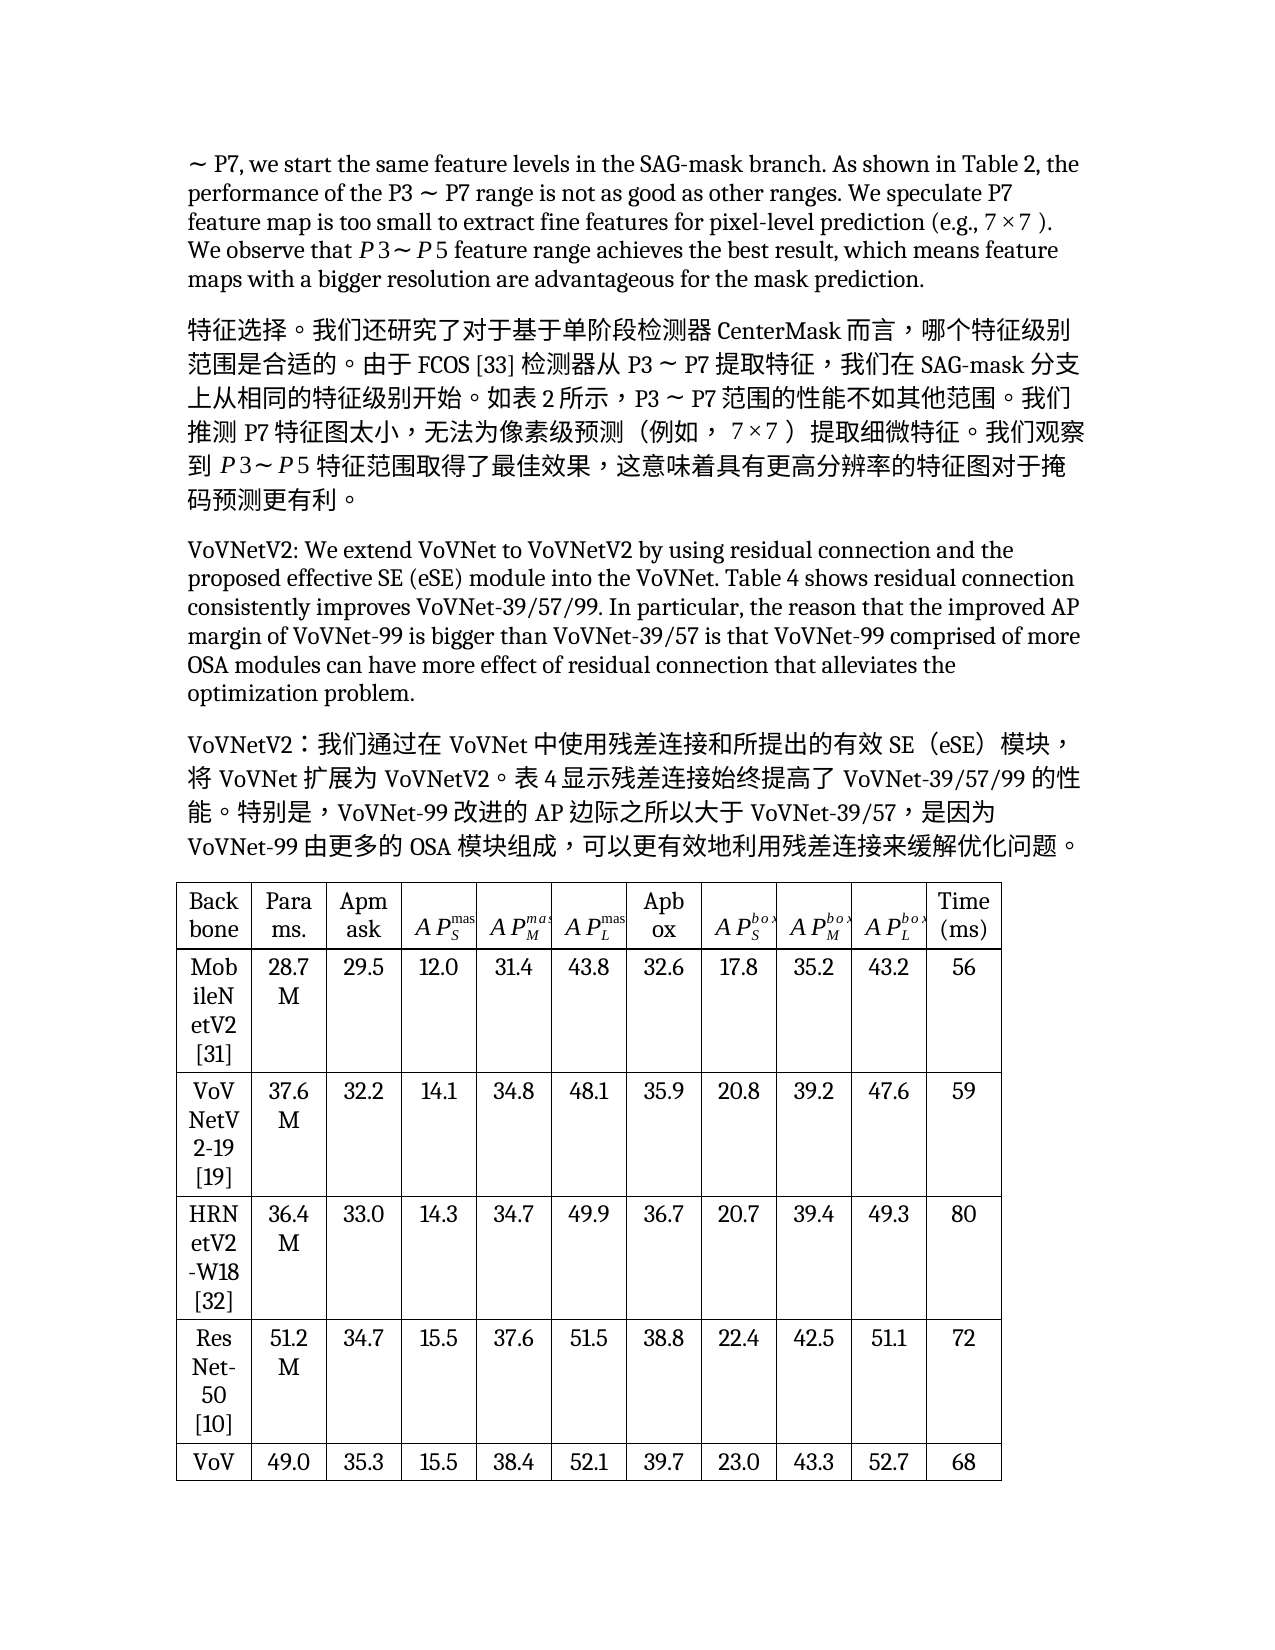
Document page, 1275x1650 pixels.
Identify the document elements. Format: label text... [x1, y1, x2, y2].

table_cell 23.0 [702, 1444, 776, 1480]
table_cell 43.8 [552, 950, 626, 1072]
table_cell 35.3 [327, 1444, 401, 1480]
table_cell 34.7 [327, 1320, 401, 1443]
table_cell 49.9 [552, 1197, 626, 1319]
table_cell 38.4 [477, 1444, 551, 1480]
text VoVNetV2: We extend VoVNet to VoVNetV2 by using residual connection and the proposed effective SE (eSE) module into the VoVNet. Table 4 shows residual connection consistently improves VoVNet-39/57/99. In particular, the reason that the improved AP margin of VoVNet-99 is bigger than VoVNet-39/57 is that VoVNet-99 comprised of more OSA modules can have more effect of residual connection that alleviates the optimization problem. [187, 536, 1087, 708]
table_cell 59 [927, 1073, 1001, 1196]
table_header Apbox [627, 883, 701, 948]
table_header [402, 883, 476, 948]
table_cell 43.2 [852, 950, 926, 1072]
table_cell 52.1 [552, 1444, 626, 1480]
text 特征选择。我们还研究了对于基于单阶段检测器CenterMask而言，哪个特征级别范围是合适的。由于FCOS [33] 检测器从 P3 P7 提取特征，我们在 SAG-mask 分支上从相同的特征级别开始。如表2所示，P3 P7 范围的性能不如其他范围。我们推测 P7 特征图太小，无法为像素级预测（例如， ）提取细微特征。我们观察到 特征范围取得了最佳效果，这意味着具有更高分辨率的特征图对于掩码预测更有利。 [187, 312, 1087, 517]
table_header [552, 883, 626, 948]
table_cell 36.7 [627, 1197, 701, 1319]
table_cell HRNetV2-W18 [32] [177, 1197, 251, 1319]
table_header [852, 883, 926, 948]
table_cell 31.4 [477, 950, 551, 1072]
table_cell 51.5 [552, 1320, 626, 1443]
table_cell 22.4 [702, 1320, 776, 1443]
table_cell 35.2 [777, 950, 851, 1072]
table_cell 37.6M [252, 1073, 326, 1196]
table_header [777, 883, 851, 948]
table_cell 51.1 [852, 1320, 926, 1443]
table_cell ResNet-50 [10] [177, 1320, 251, 1443]
text VoVNetV2：我们通过在 VoVNet 中使用残差连接和所提出的有效 SE（eSE）模块，将 VoVNet 扩展为 VoVNetV2。表4显示残差连接始终提高了 VoVNet-39/57/99 的性能。特别是，VoVNet-99 改进的 AP 边际之所以大于 VoVNet-39/57，是因为 VoVNet-99 由更多的 OSA 模块组成，可以更有效地利用残差连接来缓解优化问题。 [187, 727, 1087, 863]
table_header [702, 883, 776, 948]
table_header Time (ms) [927, 883, 1001, 948]
table_cell 33.0 [327, 1197, 401, 1319]
table_cell 47.6 [852, 1073, 926, 1196]
table_cell 80 [927, 1197, 1001, 1319]
table_cell 42.5 [777, 1320, 851, 1443]
table_cell 15.5 [402, 1444, 476, 1480]
table_header Apmask [327, 883, 401, 948]
table_cell VoVNetV1-39 [19] [177, 1444, 251, 1480]
table_cell 32.6 [627, 950, 701, 1072]
table_cell 35.9 [627, 1073, 701, 1196]
table_cell 51.2M [252, 1320, 326, 1443]
table_cell 14.3 [402, 1197, 476, 1319]
table_cell 68 [927, 1444, 1001, 1480]
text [187, 150, 1087, 294]
table_cell 39.4 [777, 1197, 851, 1319]
table_cell 37.6 [477, 1320, 551, 1443]
table_header Params. [252, 883, 326, 948]
table_cell VoVNetV2-19 [19] [177, 1073, 251, 1196]
table_cell 36.4M [252, 1197, 326, 1319]
table_cell 39.7 [627, 1444, 701, 1480]
table_cell 28.7M [252, 950, 326, 1072]
table_cell 56 [927, 950, 1001, 1072]
table_cell 20.8 [702, 1073, 776, 1196]
table_header [477, 883, 551, 948]
table_cell 43.3 [777, 1444, 851, 1480]
table_cell 48.1 [552, 1073, 626, 1196]
table_header Backbone [177, 883, 251, 948]
table_cell 38.8 [627, 1320, 701, 1443]
table_cell 72 [927, 1320, 1001, 1443]
table_cell 34.7 [477, 1197, 551, 1319]
table_cell 32.2 [327, 1073, 401, 1196]
table_cell 17.8 [702, 950, 776, 1072]
table_cell 49.0M [252, 1444, 326, 1480]
table_cell 39.2 [777, 1073, 851, 1196]
table_cell 12.0 [402, 950, 476, 1072]
table_cell 15.5 [402, 1320, 476, 1443]
table_cell 20.7 [702, 1197, 776, 1319]
table_cell 52.7 [852, 1444, 926, 1480]
table_cell 34.8 [477, 1073, 551, 1196]
table_cell 14.1 [402, 1073, 476, 1196]
table_cell MobileNetV2 [31] [177, 950, 251, 1072]
table_cell 29.5 [327, 950, 401, 1072]
table_cell 49.3 [852, 1197, 926, 1319]
